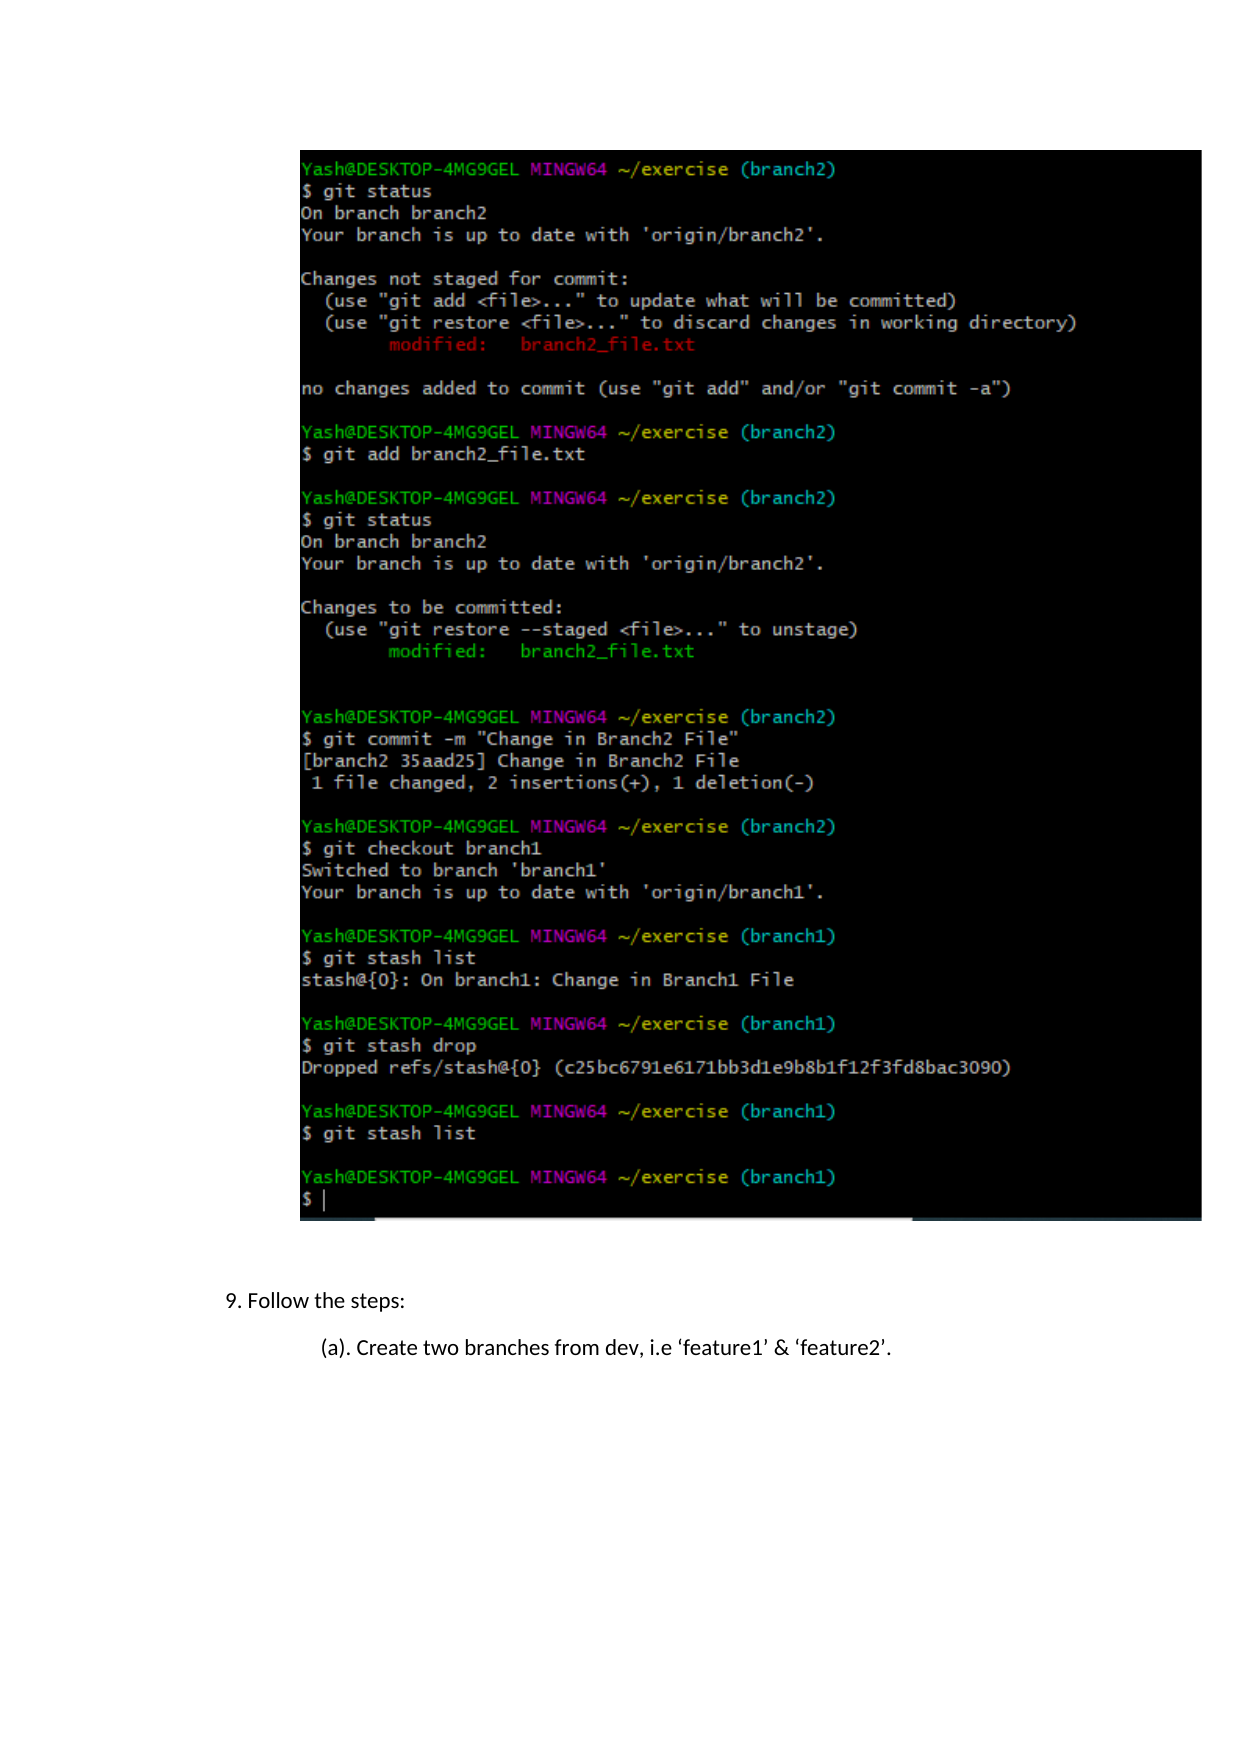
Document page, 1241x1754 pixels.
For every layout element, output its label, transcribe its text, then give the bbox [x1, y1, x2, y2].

text 9. Follow the steps: [150, 1286, 1090, 1314]
picture [300, 150, 1202, 1221]
text (a). Create two branches from dev, i.e ‘feature1’ & ‘feature2’. [225, 1333, 1090, 1361]
